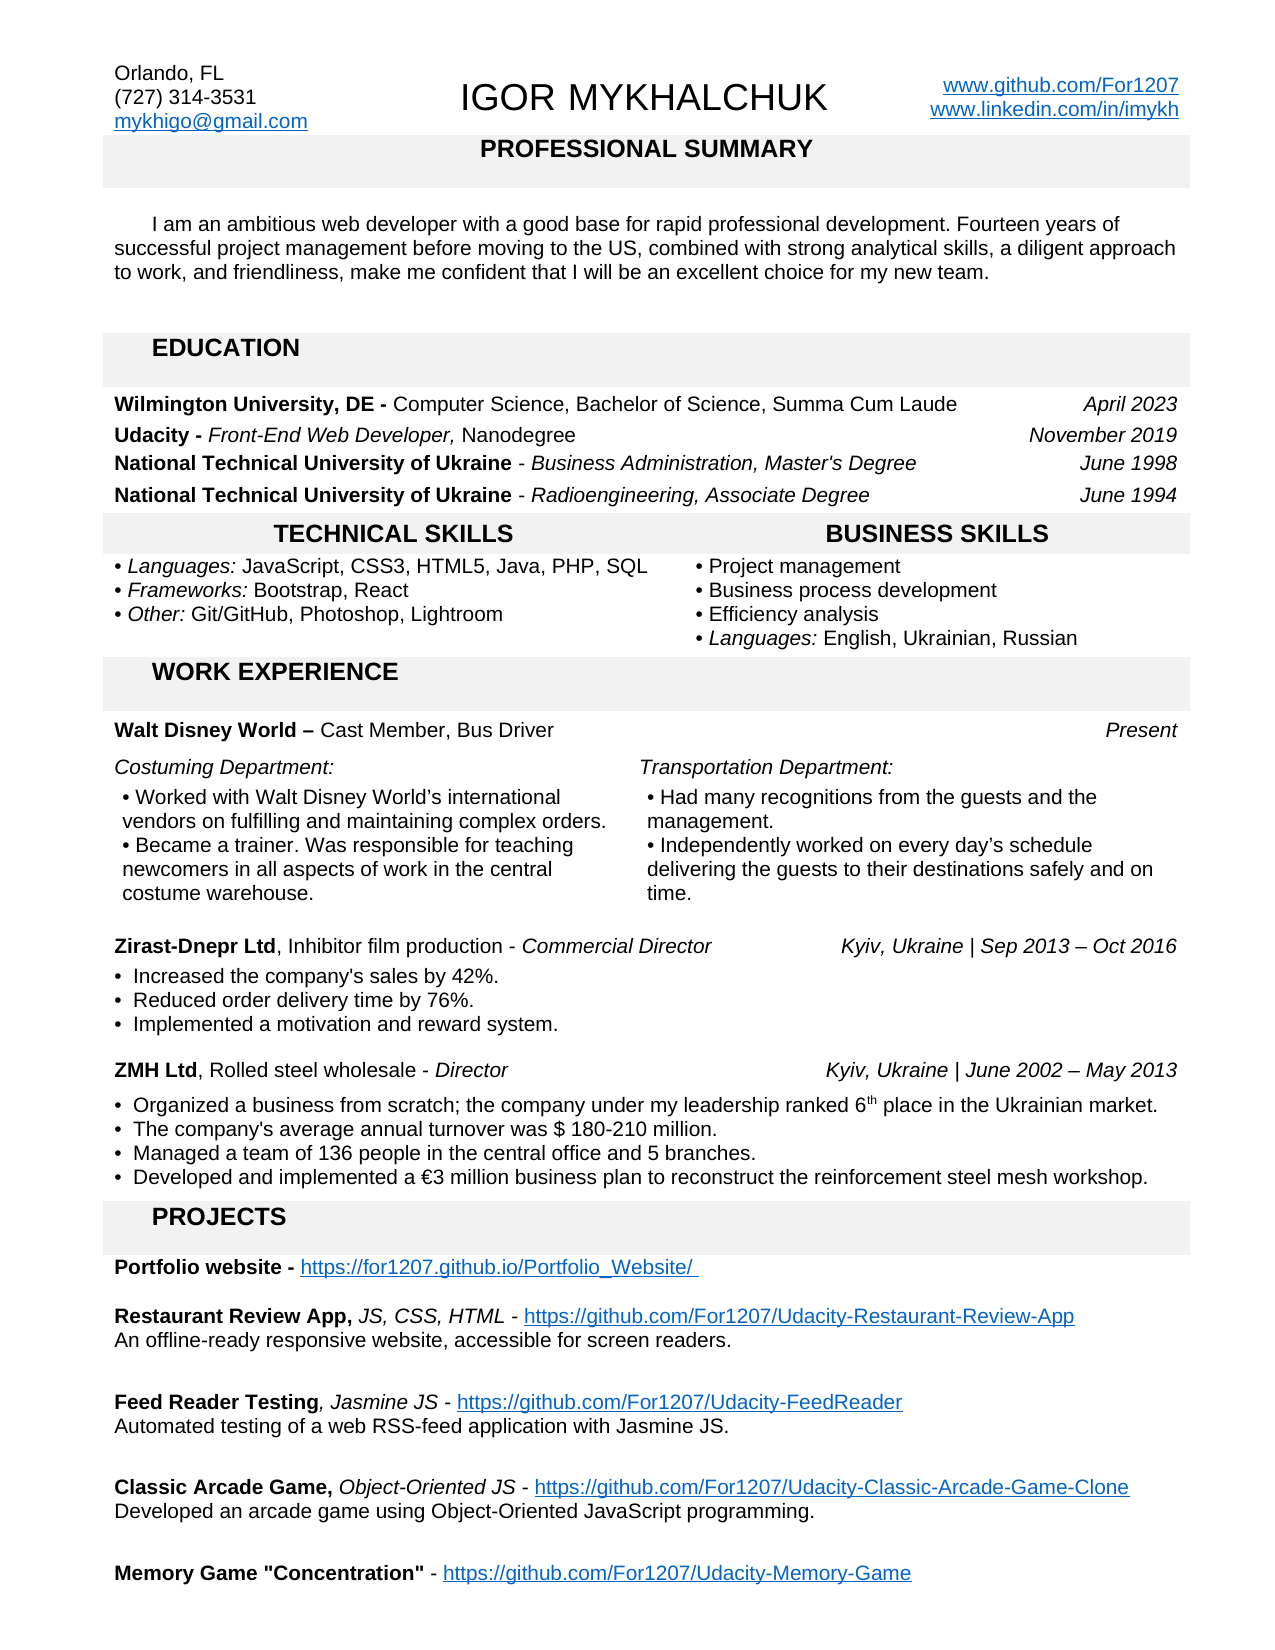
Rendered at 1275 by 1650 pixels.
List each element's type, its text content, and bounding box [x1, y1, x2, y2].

table_cell Feed Reader Testing, Jasmine JS - https://github.com/For1207/Udacity-FeedReader Automated testing of a web RSS-feed application with Jasmine JS. [103, 1377, 1190, 1462]
table_header Orlando, FL (727) 314-3531 mykhigo@gmail.com [103, 60, 388, 134]
table_cell WORK EXPERIENCE [103, 657, 1190, 711]
table_cell EDUCATION [103, 333, 1190, 387]
table_cell Restaurant Review App, JS, CSS, HTML - https://github.com/For1207/Udacity-Restaurant-Review-App An offline-ready responsive website, accessible for screen readers. [103, 1304, 1190, 1377]
table_cell Portfolio website - https://for1207.github.io/Portfolio_Website/ [103, 1255, 1190, 1304]
table_cell BUSINESS SKILLS [684, 513, 1190, 554]
table_cell • Had many recognitions from the guests and the management. • Independently worked on every day’s schedule delivering the guests to their destinations safely and on time. [628, 785, 1190, 928]
table_cell Zirast-Dnepr Ltd, Inhibitor film production - Commercial Director [103, 928, 806, 963]
table_cell Classic Arcade Game, Object-Oriented JS - https://github.com/For1207/Udacity-Classic-Arcade-Game-Clone Developed an arcade game using Object-Oriented JavaScript programming. [103, 1463, 1190, 1548]
table_cell Walt Disney World – Cast Member, Bus Driver [103, 711, 1003, 749]
table_cell June 1994 [1003, 476, 1190, 513]
table_header www.github.com/For1207 www.linkedin.com/in/imykh [900, 60, 1190, 134]
table_cell Costuming Department: [103, 749, 628, 784]
table_cell PROFESSIONAL SUMMARY [103, 135, 1190, 188]
table_cell Udacity - Front-End Web Developer, Nanodegree [103, 421, 1003, 449]
table_cell • Increased the company's sales by 42%. • Reduced order delivery time by 76%. • Implemented a motivation and reward system. [103, 964, 1190, 1047]
table_cell Transportation Department: [628, 749, 1190, 784]
table_cell TECHNICAL SKILLS [103, 513, 684, 554]
table_cell PROJECTS [103, 1201, 1190, 1255]
table_cell • Worked with Walt Disney World’s international vendors on fulfilling and maintaining complex orders. • Became a trainer. Was responsible for teaching newcomers in all aspects of work in the central costume warehouse. [103, 785, 628, 928]
table_cell Kyiv, Ukraine | June 2002 – May 2013 [806, 1047, 1190, 1093]
table_header IGOR MYKHALCHUK [388, 60, 900, 134]
table_cell Wilmington University, DE - Computer Science, Bachelor of Science, Summa Cum Laude [103, 387, 1003, 421]
table_cell National Technical University of Ukraine - Business Administration, Master's Degree [103, 450, 1003, 476]
table_cell Kyiv, Ukraine | Sep 2013 – Oct 2016 [806, 928, 1190, 963]
table_cell Present [1003, 711, 1190, 749]
table_cell April 2023 [1003, 387, 1190, 421]
table_cell June 1998 [1003, 450, 1190, 476]
table_cell • Organized a business from scratch; the company under my leadership ranked 6th place in the Ukrainian market. • The company's average annual turnover was $ 180-210 million. • Managed a team of 136 people in the central office and 5 branches. • Developed and implemented a €3 million business plan to reconstruct the reinforcement steel mesh workshop. [103, 1093, 1190, 1201]
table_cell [103, 1548, 1190, 1602]
table_cell November 2019 [1003, 421, 1190, 449]
table_cell • Languages: JavaScript, CSS3, HTML5, Java, PHP, SQL • Frameworks: Bootstrap, React • Other: Git/GitHub, Photoshop, Lightroom [103, 554, 684, 657]
table_cell ZMH Ltd, Rolled steel wholesale - Director [103, 1047, 806, 1093]
table_cell • Project management • Business process development • Efficiency analysis • Languages: English, Ukrainian, Russian [684, 554, 1190, 657]
table_cell National Technical University of Ukraine - Radioengineering, Associate Degree [103, 476, 1003, 513]
table_cell I am an ambitious web developer with a good base for rapid professional development. Fourteen years of successful project management before moving to the US, combined with strong analytical skills, a diligent approach to work, and friendliness, make me confident that I will be an excellent choice for my new team. [103, 188, 1190, 333]
